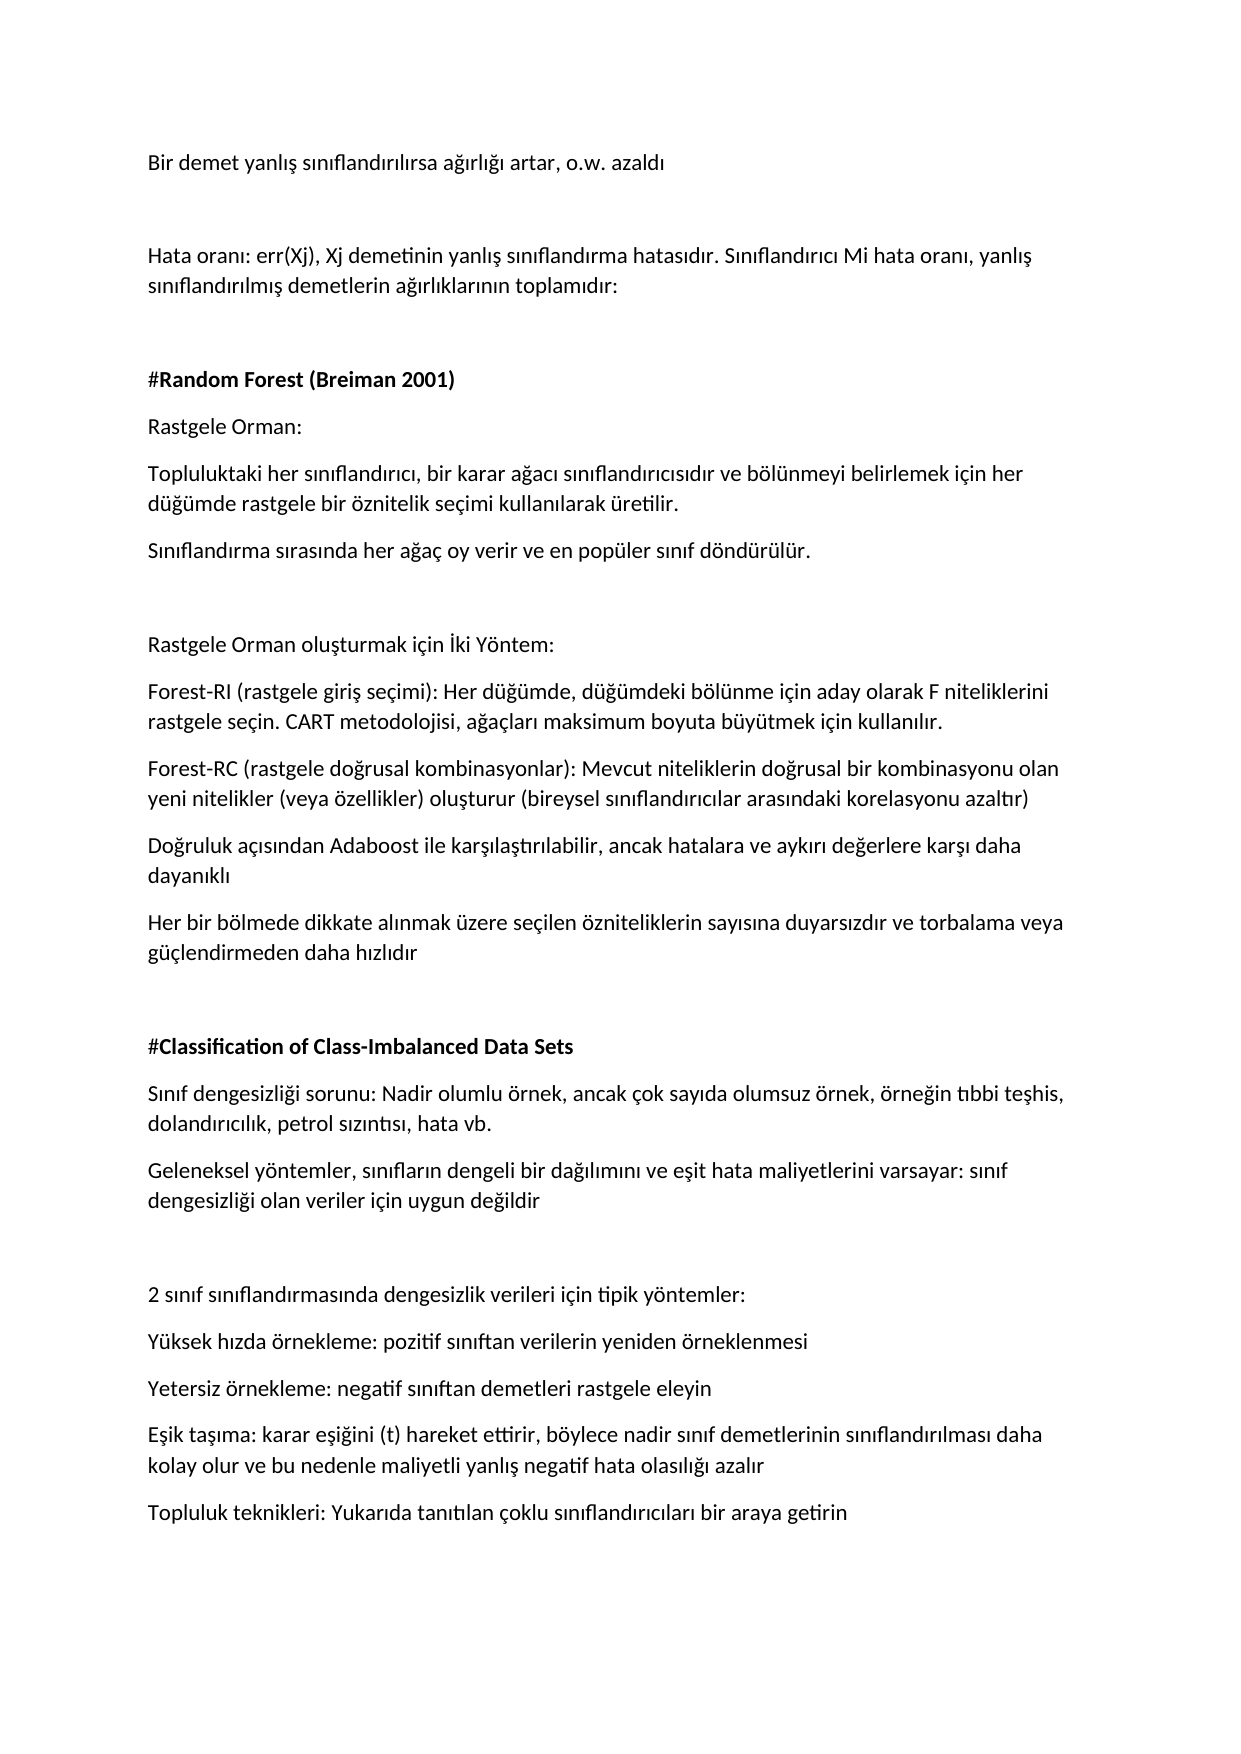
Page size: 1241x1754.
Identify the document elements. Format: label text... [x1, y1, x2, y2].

text Rastgele Orman: [148, 412, 1093, 440]
text 2 sınıf sınıflandırmasında dengesizlik verileri için tipik yöntemler: [148, 1280, 1093, 1308]
text Sınıf dengesizliği sorunu: Nadir olumlu örnek, ancak çok sayıda olumsuz örnek, örneğin tıbbi teşhis, dolandırıcılık, petrol sızıntısı, hata vb. [148, 1079, 1093, 1137]
text Doğruluk açısından Adaboost ile karşılaştırılabilir, ancak hatalara ve aykırı değerlere karşı daha dayanıklı [148, 831, 1093, 889]
text Topluluktaki her sınıflandırıcı, bir karar ağacı sınıflandırıcısıdır ve bölünmeyi belirlemek için her düğümde rastgele bir öznitelik seçimi kullanılarak üretilir. [148, 459, 1093, 517]
text Rastgele Orman oluşturmak için İki Yöntem: [148, 630, 1093, 658]
text Her bir bölmede dikkate alınmak üzere seçilen özniteliklerin sayısına duyarsızdır ve torbalama veya güçlendirmeden daha hızlıdır [148, 908, 1093, 966]
text Topluluk teknikleri: Yukarıda tanıtılan çoklu sınıflandırıcıları bir araya getirin [148, 1498, 1093, 1526]
text Eşik taşıma: karar eşiğini (t) hareket ettirir, böylece nadir sınıf demetlerinin sınıflandırılması daha kolay olur ve bu nedenle maliyetli yanlış negatif hata olasılığı azalır [148, 1421, 1093, 1479]
text Yüksek hızda örnekleme: pozitif sınıftan verilerin yeniden örneklenmesi [148, 1327, 1093, 1355]
text Bir demet yanlış sınıflandırılırsa ağırlığı artar, o.w. azaldı [148, 148, 1093, 176]
text #Classification of Class-Imbalanced Data Sets [148, 1032, 1093, 1060]
text #Random Forest (Breiman 2001) [148, 365, 1093, 393]
text Sınıflandırma sırasında her ağaç oy verir ve en popüler sınıf döndürülür. [148, 536, 1093, 564]
text Yetersiz örnekleme: negatif sınıftan demetleri rastgele eleyin [148, 1374, 1093, 1402]
text Geleneksel yöntemler, sınıfların dengeli bir dağılımını ve eşit hata maliyetlerini varsayar: sınıf dengesizliği olan veriler için uygun değildir [148, 1156, 1093, 1214]
text Forest-RC (rastgele doğrusal kombinasyonlar): Mevcut niteliklerin doğrusal bir kombinasyonu olan yeni nitelikler (veya özellikler) oluşturur (bireysel sınıflandırıcılar arasındaki korelasyonu azaltır) [148, 754, 1093, 812]
text Forest-RI (rastgele giriş seçimi): Her düğümde, düğümdeki bölünme için aday olarak F niteliklerini rastgele seçin. CART metodolojisi, ağaçları maksimum boyuta büyütmek için kullanılır. [148, 677, 1093, 735]
text Hata oranı: err(Xj), Xj demetinin yanlış sınıflandırma hatasıdır. Sınıflandırıcı Mi hata oranı, yanlış sınıflandırılmış demetlerin ağırlıklarının toplamıdır: [148, 241, 1093, 299]
